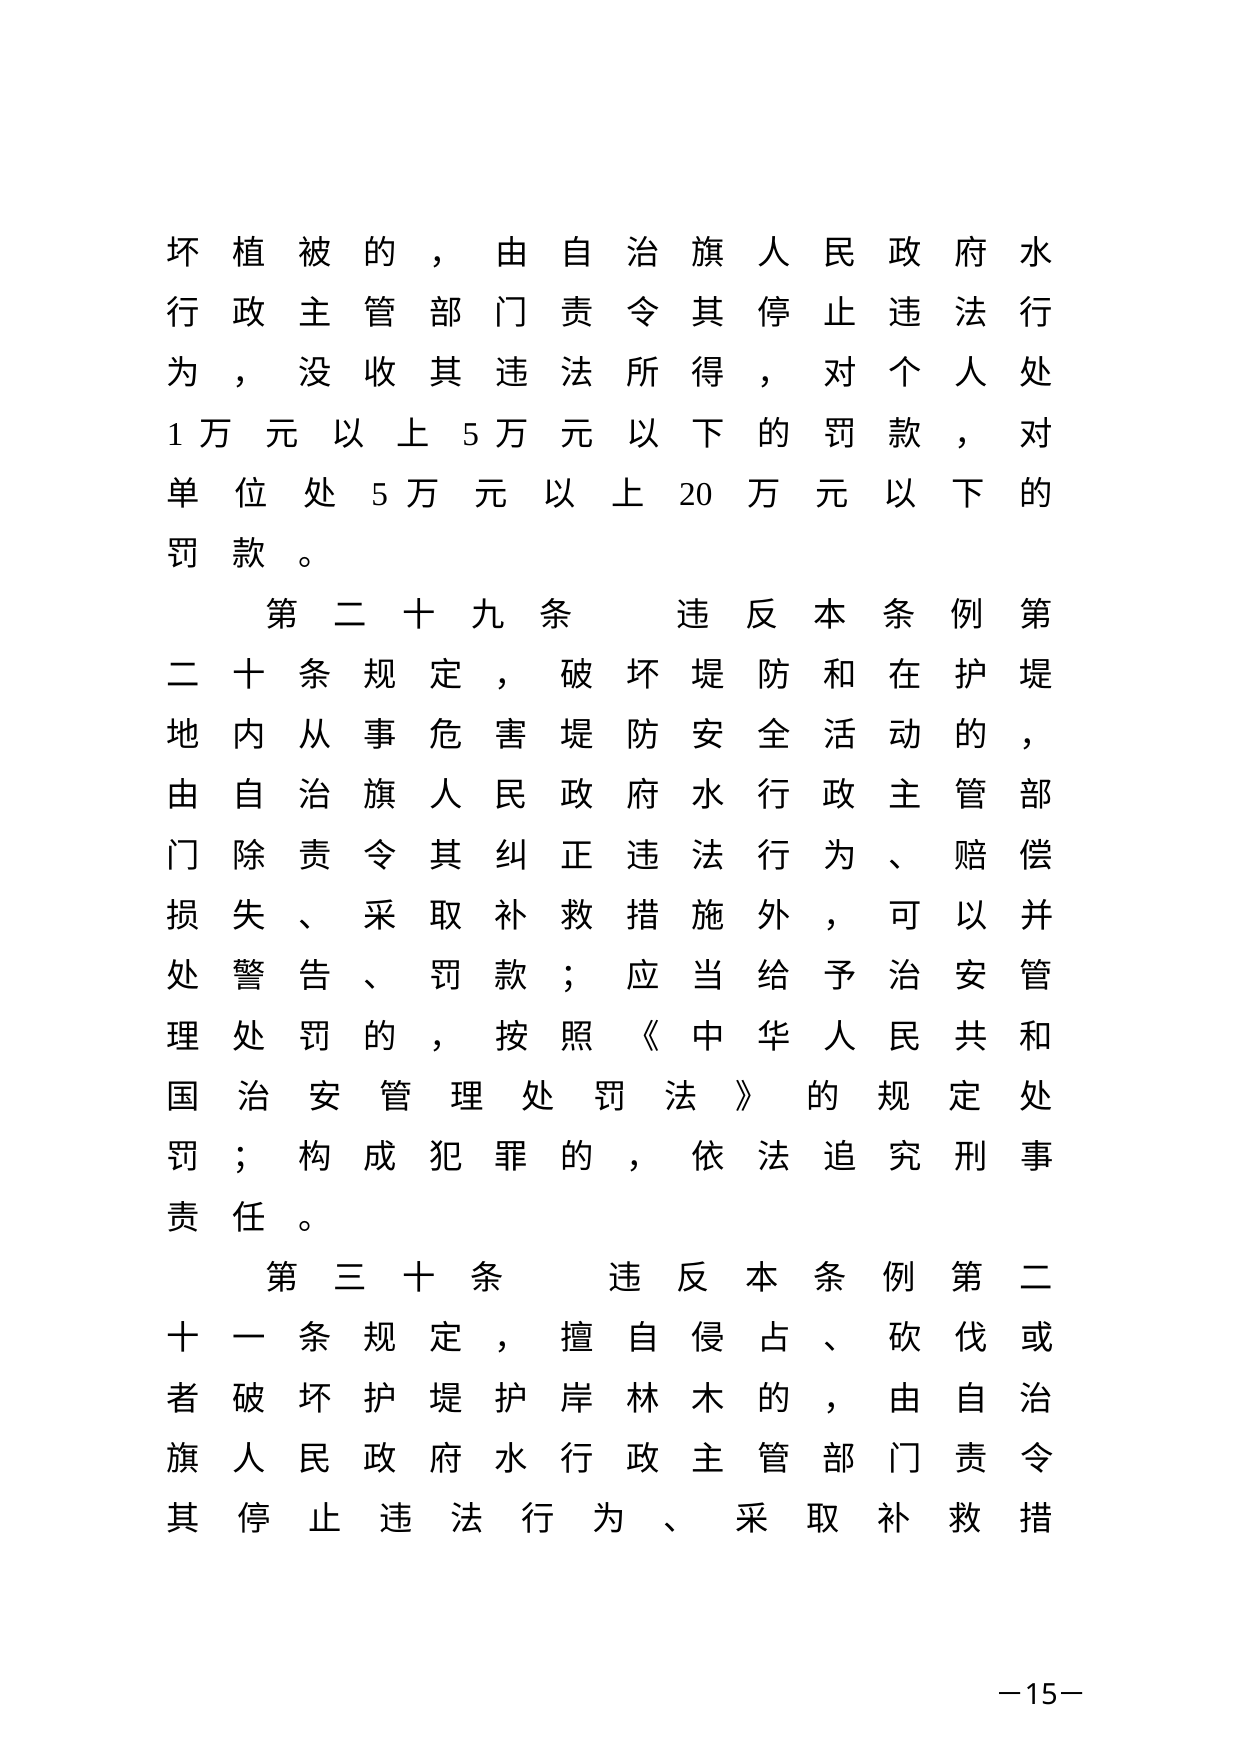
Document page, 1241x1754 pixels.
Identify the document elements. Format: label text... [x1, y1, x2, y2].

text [167, 219, 1085, 581]
text 第二十九条 违反本条例第二十条规定，破坏堤防和在护堤地内从事危害堤防安全活动的，由自治旗人民政府水行政主管部门除责令其纠正违法行为、赔偿损失、采取补救措施外，可以并处警告、罚款；应当给予治安管理处罚的，按照《中华人民共和国治安管理处罚法》的规定处罚；构成犯罪的，依法追究刑事责任。 [167, 581, 1085, 1245]
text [167, 1245, 1085, 1546]
